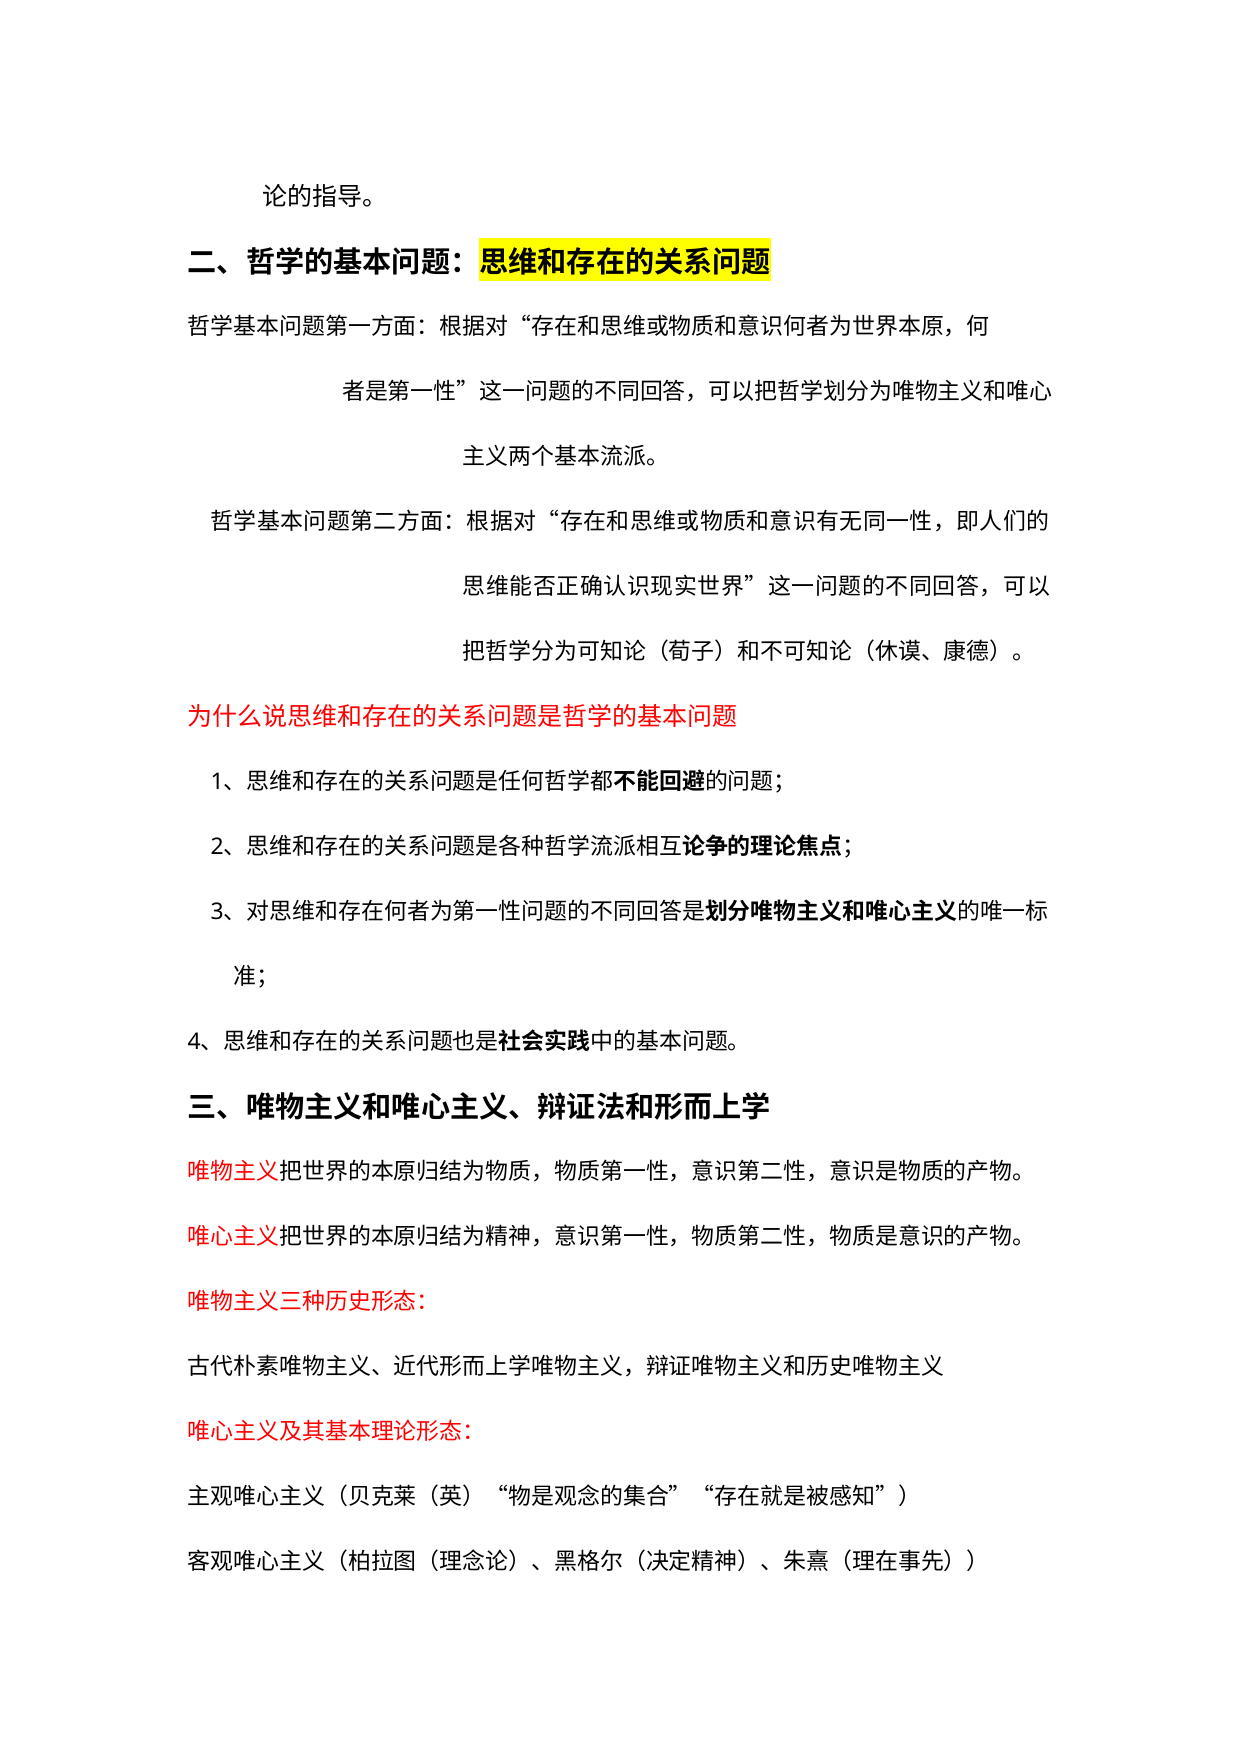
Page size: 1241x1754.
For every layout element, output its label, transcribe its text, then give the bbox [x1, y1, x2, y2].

list 对思维和存在何者为第一性问题的不同回答是划分唯物主义和唯心主义的唯一标 [210, 877, 1053, 942]
list 哲学基本问题第二方面：根据对“存在和思维或物质和意识有无同一性，即人们的思维能否正确认识现实世界”这一问题的不同回答，可以把哲学分为可知论（荀子）和不可知论（休谟、康德）。 [210, 487, 1053, 682]
list 唯心主义及其基本理论形态： [187, 1397, 1053, 1462]
list 思维和存在的关系问题是任何哲学都不能回避的问题； [210, 747, 1053, 812]
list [187, 162, 1053, 227]
list 者是第一性”这一问题的不同回答，可以把哲学划分为唯物主义和唯心主义两个基本流派。 [210, 357, 1053, 487]
list 哲学基本问题第一方面：根据对“存在和思维或物质和意识何者为世界本原，何 [187, 292, 1053, 357]
list 为什么说思维和存在的关系问题是哲学的基本问题 [187, 682, 1053, 747]
list 唯物主义把世界的本原归结为物质，物质第一性，意识第二性，意识是物质的产物。 [187, 1137, 1053, 1202]
list 思维和存在的关系问题是各种哲学流派相互论争的理论焦点； [210, 812, 1053, 877]
list 唯物主义三种历史形态： [187, 1267, 1053, 1332]
list 哲学的基本问题：思维和存在的关系问题 [187, 227, 1053, 292]
list 唯心主义把世界的本原归结为精神，意识第一性，物质第二性，物质是意识的产物。 [187, 1202, 1053, 1267]
list 4、思维和存在的关系问题也是社会实践中的基本问题。 [187, 1007, 1053, 1072]
list 三、唯物主义和唯心主义、辩证法和形而上学 [187, 1072, 1053, 1137]
list 古代朴素唯物主义、近代形而上学唯物主义，辩证唯物主义和历史唯物主义 [187, 1332, 1053, 1397]
list 主观唯心主义（贝克莱（英）“物是观念的集合”“存在就是被感知”） [187, 1462, 1053, 1527]
list 客观唯心主义（柏拉图（理念论）、黑格尔（决定精神）、朱熹（理在事先）） [187, 1527, 1053, 1592]
list 准； [187, 942, 1053, 1007]
